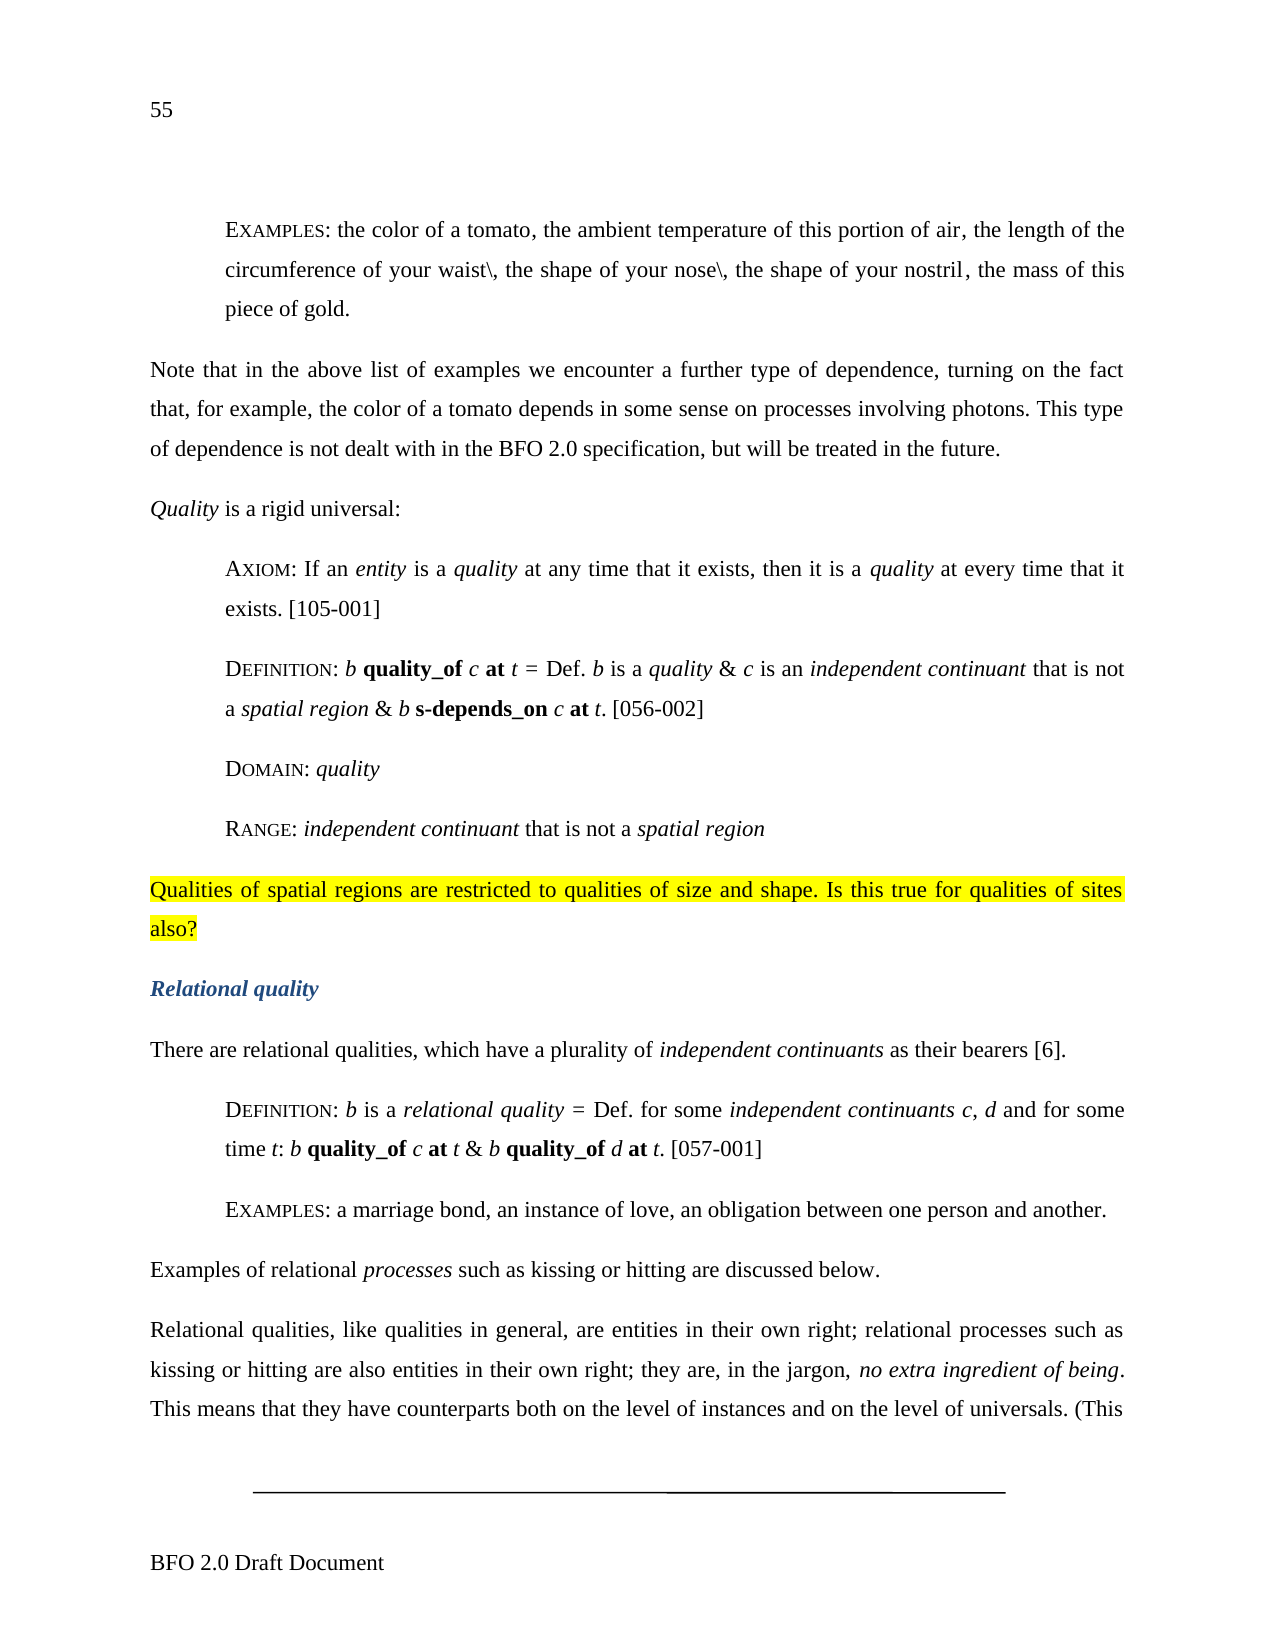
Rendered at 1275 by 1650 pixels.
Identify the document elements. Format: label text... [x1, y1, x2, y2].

text Qualities of spatial regions are restricted to qualities of size and shape. Is this true for qualities of sites also? [150, 902, 1125, 941]
text a(relational quality)[Examples: a marriage bond, an instance of love, an obligation between one person and another. ] [225, 1196, 1125, 1222]
text at(quality_of)[Definition: b quality_of c at t = Def. b is a quality & c is an independent continuant that is not a spatial region & b s-depends_on c at t. [056-002] [225, 655, 1125, 721]
text Domain: quality [225, 755, 1125, 781]
text a(quality)[Axiom: If an entity is a quality at any time that it exists, then it is a quality at every time that it exists. [105-001] ] [225, 555, 1125, 621]
text Quality is a rigid universal: [150, 495, 1125, 521]
subtitle Relational quality [150, 975, 1125, 1002]
text Note that in the above list of examples we encounter a further type of dependence, turning on the fact that, for example, the color of a tomato depends in some sense on processes involving photons. This type of dependence is not dealt with in the BFO 2.0 specification, but will be treated in the future. [150, 356, 1125, 461]
text Examples of relational processes such as kissing or hitting are discussed below. [150, 1256, 1125, 1282]
text Range: independent continuant that is not a spatial region] [225, 815, 1125, 842]
text a(relational quality)[Definition: b is a relational quality = Def. for some independent continuants c, d and for some time t: b quality_of c at t & b quality_of d at t. [057-001]] [225, 1096, 1125, 1162]
text a(quality)[Examples: the color of a tomato\, the ambient temperature of this portion of air\, the length of the circumference of your waist\, the shape of your nose\, the shape of your nostril\, the mass of this piece of gold. ] [225, 217, 1125, 322]
text There are relational qualities, which have a plurality of independent continuants as their bearers [6]. [150, 1036, 1125, 1062]
